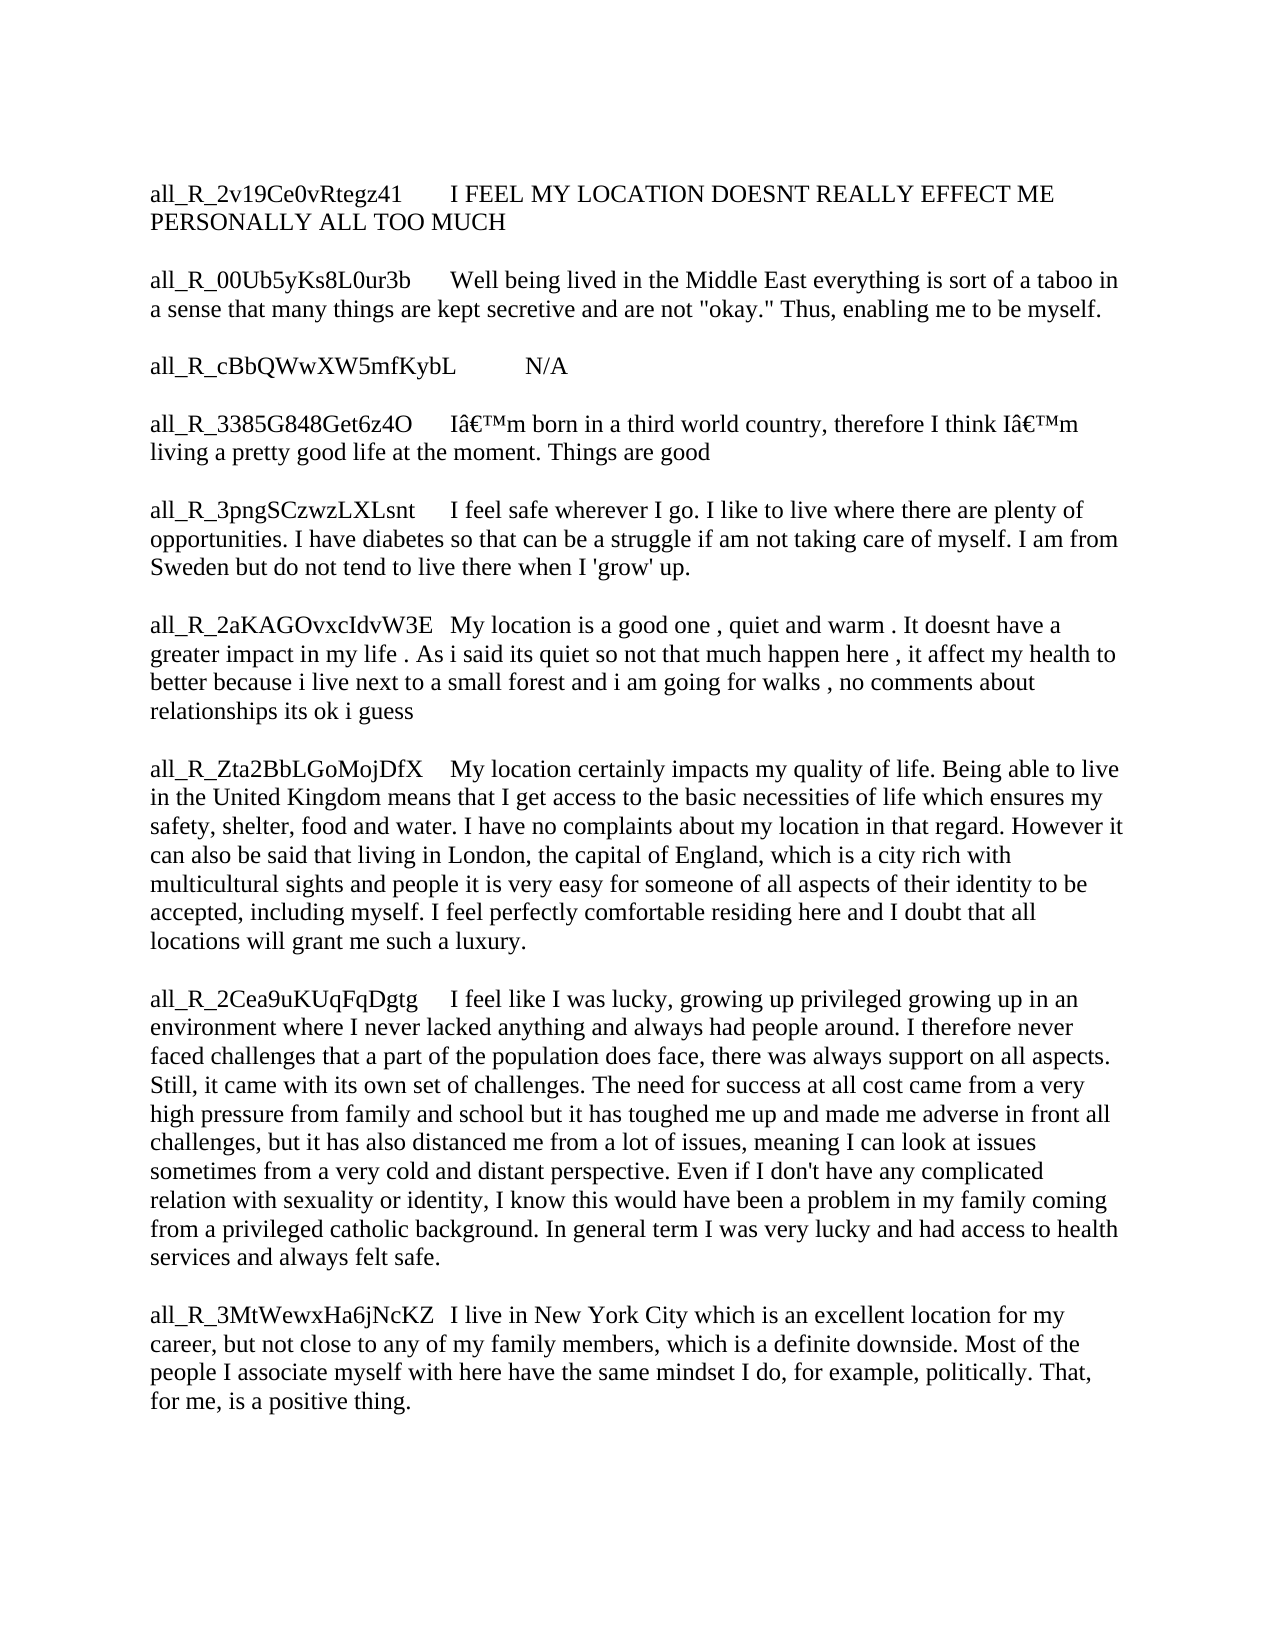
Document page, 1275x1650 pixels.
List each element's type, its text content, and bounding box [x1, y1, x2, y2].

text all_R_2Cea9uKUqFqDgtg I feel like I was lucky, growing up privileged growing up in an environment where I never lacked anything and always had people around. I therefore never faced challenges that a part of the population does face, there was always support on all aspects. Still, it came with its own set of challenges. The need for success at all cost came from a very high pressure from family and school but it has toughed me up and made me adverse in front all challenges, but it has also distanced me from a lot of issues, meaning I can look at issues sometimes from a very cold and distant perspective. Even if I don't have any complicated relation with sexuality or identity, I know this would have been a problem in my family coming from a privileged catholic background. In general term I was very lucky and had access to health services and always felt safe. [150, 984, 1125, 1271]
text all_R_2v19Ce0vRtegz41 I FEEL MY LOCATION DOESNT REALLY EFFECT ME PERSONALLY ALL TOO MUCH [150, 179, 1125, 236]
text all_R_3pngSCzwzLXLsnt I feel safe wherever I go. I like to live where there are plenty of opportunities. I have diabetes so that can be a struggle if am not taking care of myself. I am from Sweden but do not tend to live there when I 'grow' up. [150, 495, 1125, 581]
text all_R_3MtWewxHa6jNcKZ I live in New York City which is an excellent location for my career, but not close to any of my family members, which is a definite downside. Most of the people I associate myself with here have the same mindset I do, for example, politically. That, for me, is a positive thing. [150, 1300, 1125, 1415]
text all_R_2aKAGOvxcIdvW3E My location is a good one , quiet and warm . It doesnt have a greater impact in my life . As i said its quiet so not that much happen here , it affect my health to better because i live next to a small forest and i am going for walks , no comments about relationships its ok i guess [150, 610, 1125, 725]
text all_R_Zta2BbLGoMojDfX My location certainly impacts my quality of life. Being able to live in the United Kingdom means that I get access to the basic necessities of life which ensures my safety, shelter, food and water. I have no complaints about my location in that regard. However it can also be said that living in London, the capital of England, which is a city rich with multicultural sights and people it is very easy for someone of all aspects of their identity to be accepted, including myself. I feel perfectly comfortable residing here and I doubt that all locations will grant me such a luxury. [150, 754, 1125, 955]
text all_R_00Ub5yKs8L0ur3b Well being lived in the Middle East everything is sort of a taboo in a sense that many things are kept secretive and are not "okay." Thus, enabling me to be myself. [150, 265, 1125, 322]
text all_R_3385G848Get6z4O Iâ€™m born in a third world country, therefore I think Iâ€™m living a pretty good life at the moment. Things are good [150, 409, 1125, 466]
text all_R_cBbQWwXW5mfKybL N/A [150, 351, 1125, 380]
